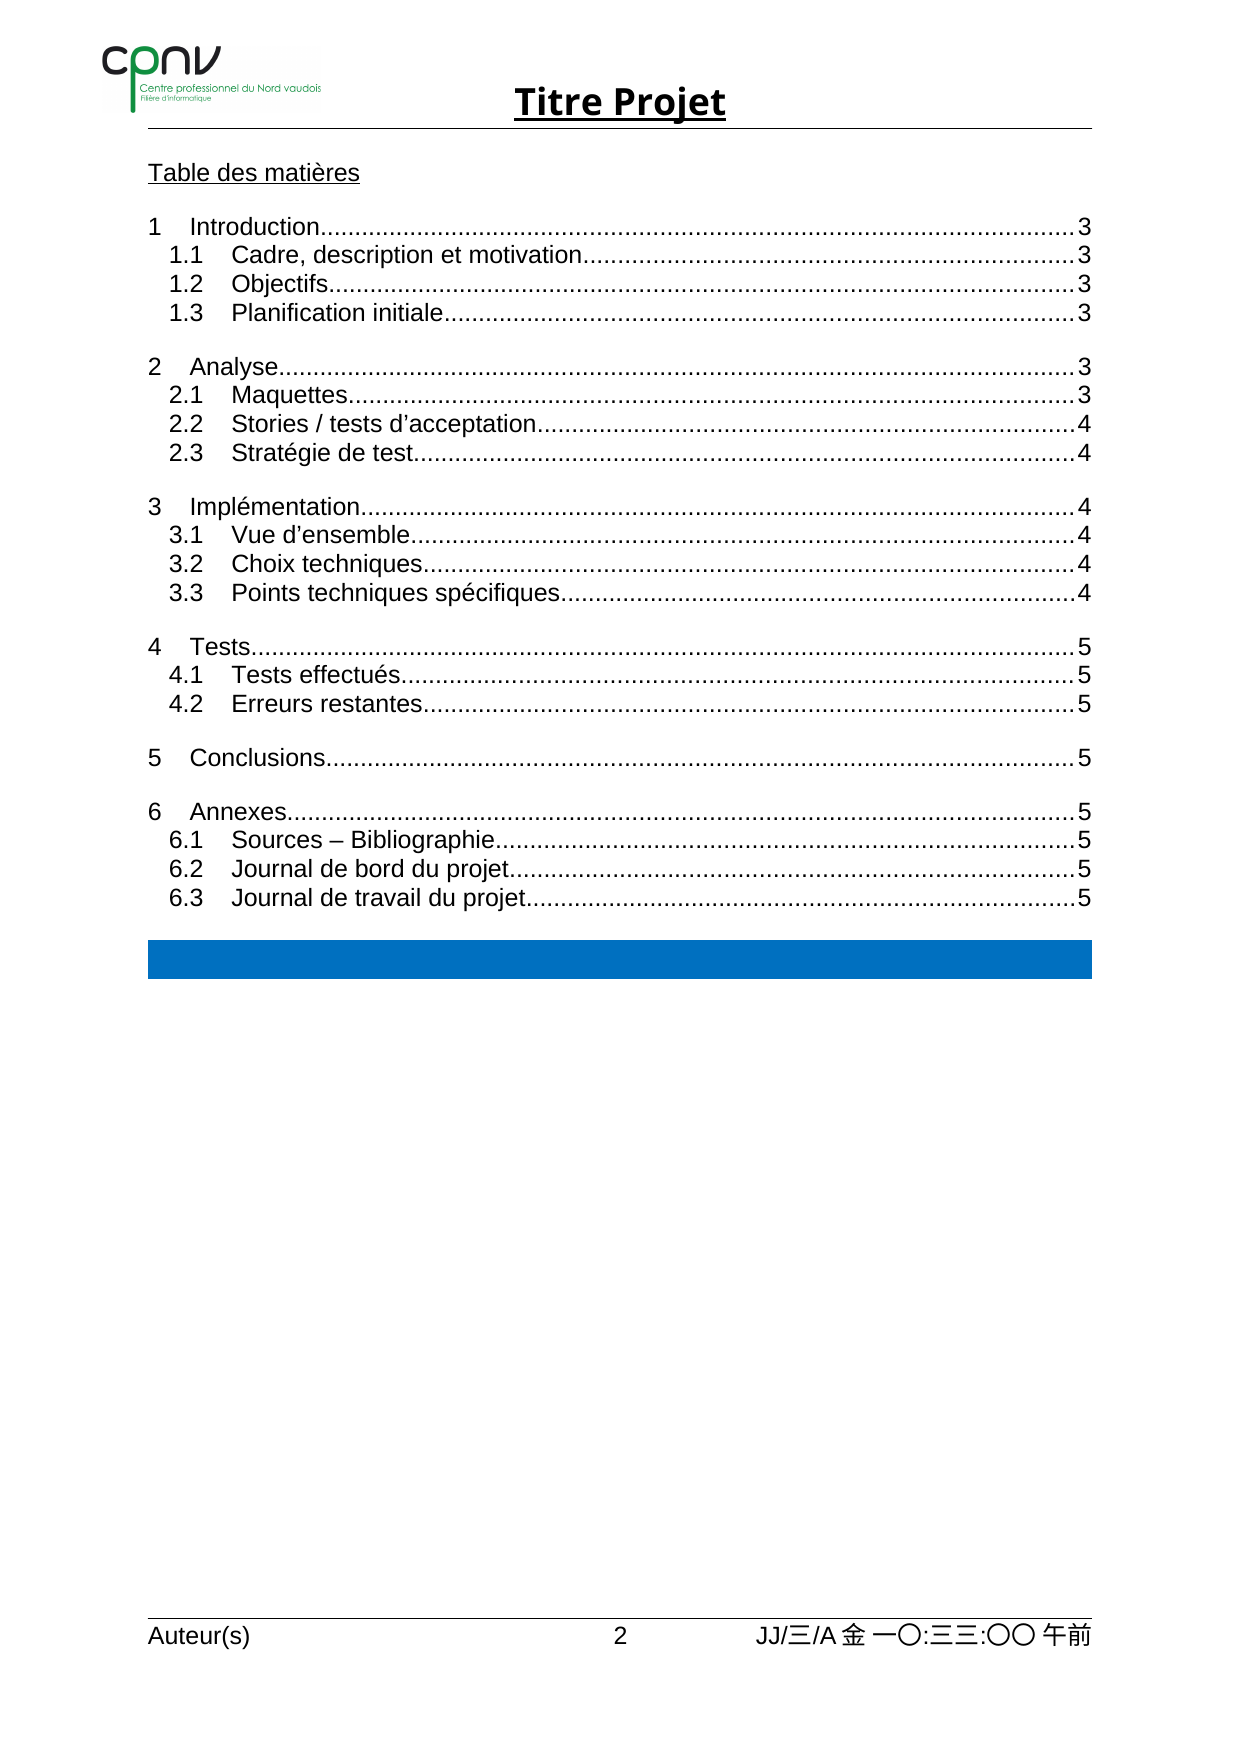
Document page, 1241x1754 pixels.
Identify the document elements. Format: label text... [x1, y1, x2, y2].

text 3.1 Vue d’ensemble 4 [168, 520, 1092, 549]
text 1 Introduction 3 [148, 212, 1092, 240]
text 6.3 Journal de travail du projet 5 [168, 883, 1092, 912]
text 4 Tests 5 [148, 632, 1092, 660]
text 1.1 Cadre, description et motivation 3 [168, 240, 1092, 269]
text 1.3 Planification initiale 3 [168, 298, 1092, 327]
text 2 Analyse 3 [148, 352, 1092, 380]
text 4.2 Erreurs restantes 5 [168, 689, 1092, 718]
picture [102, 46, 321, 113]
text 5 Conclusions 5 [148, 743, 1092, 772]
text 2.1 Maquettes 3 [168, 380, 1092, 409]
text 6.2 Journal de bord du projet 5 [168, 854, 1092, 883]
text 3 Implémentation 4 [148, 492, 1092, 520]
text 1.2 Objectifs 3 [168, 269, 1092, 298]
text 3.2 Choix techniques 4 [168, 549, 1092, 578]
text 3.3 Points techniques spécifiques 4 [168, 578, 1092, 607]
text Table des matières [148, 158, 1092, 187]
text 6 Annexes 5 [148, 797, 1092, 825]
text 2.2 Stories / tests d’acceptation 4 [168, 409, 1092, 438]
text 2.3 Stratégie de test 4 [168, 438, 1092, 467]
text 6.1 Sources – Bibliographie 5 [168, 825, 1092, 854]
text 4.1 Tests effectués 5 [168, 660, 1092, 689]
